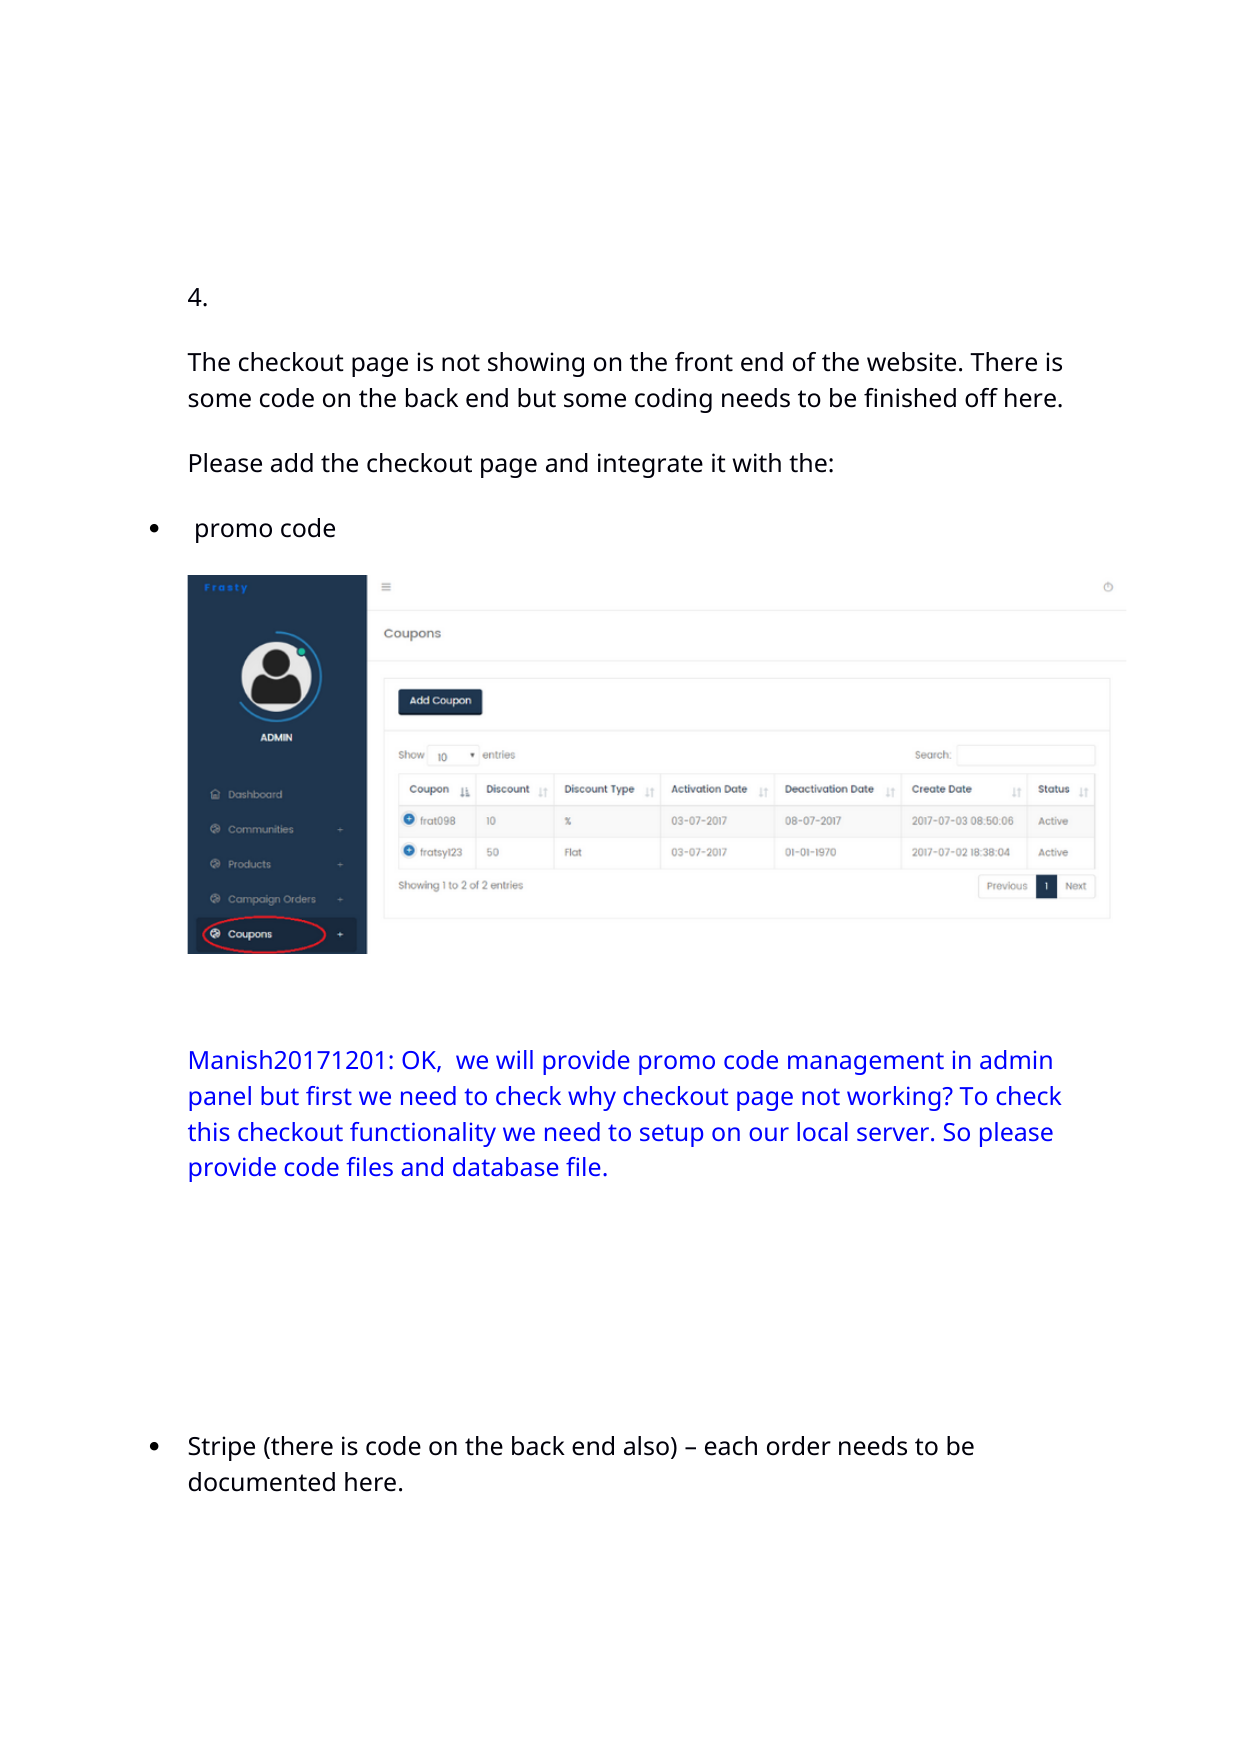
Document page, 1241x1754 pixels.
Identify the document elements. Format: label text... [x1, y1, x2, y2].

text Manish20171201: OK, we will provide promo code management in admin panel but first we need to check why checkout page not working? To check this checkout functionality we need to setup on our local server. So please provide code files and database file. [187, 1043, 1090, 1184]
text 4. [187, 280, 1090, 314]
text The checkout page is not showing on the front end of the website. There is some code on the back end but some coding needs to be finished off here. [187, 345, 1090, 414]
picture [187, 575, 1127, 954]
text Please add the checkout page and integrate it with the: [187, 445, 1090, 479]
list Stripe (there is code on the back end also) – each order needs to be documented here. [150, 1428, 1090, 1498]
list promo code [150, 510, 1090, 544]
